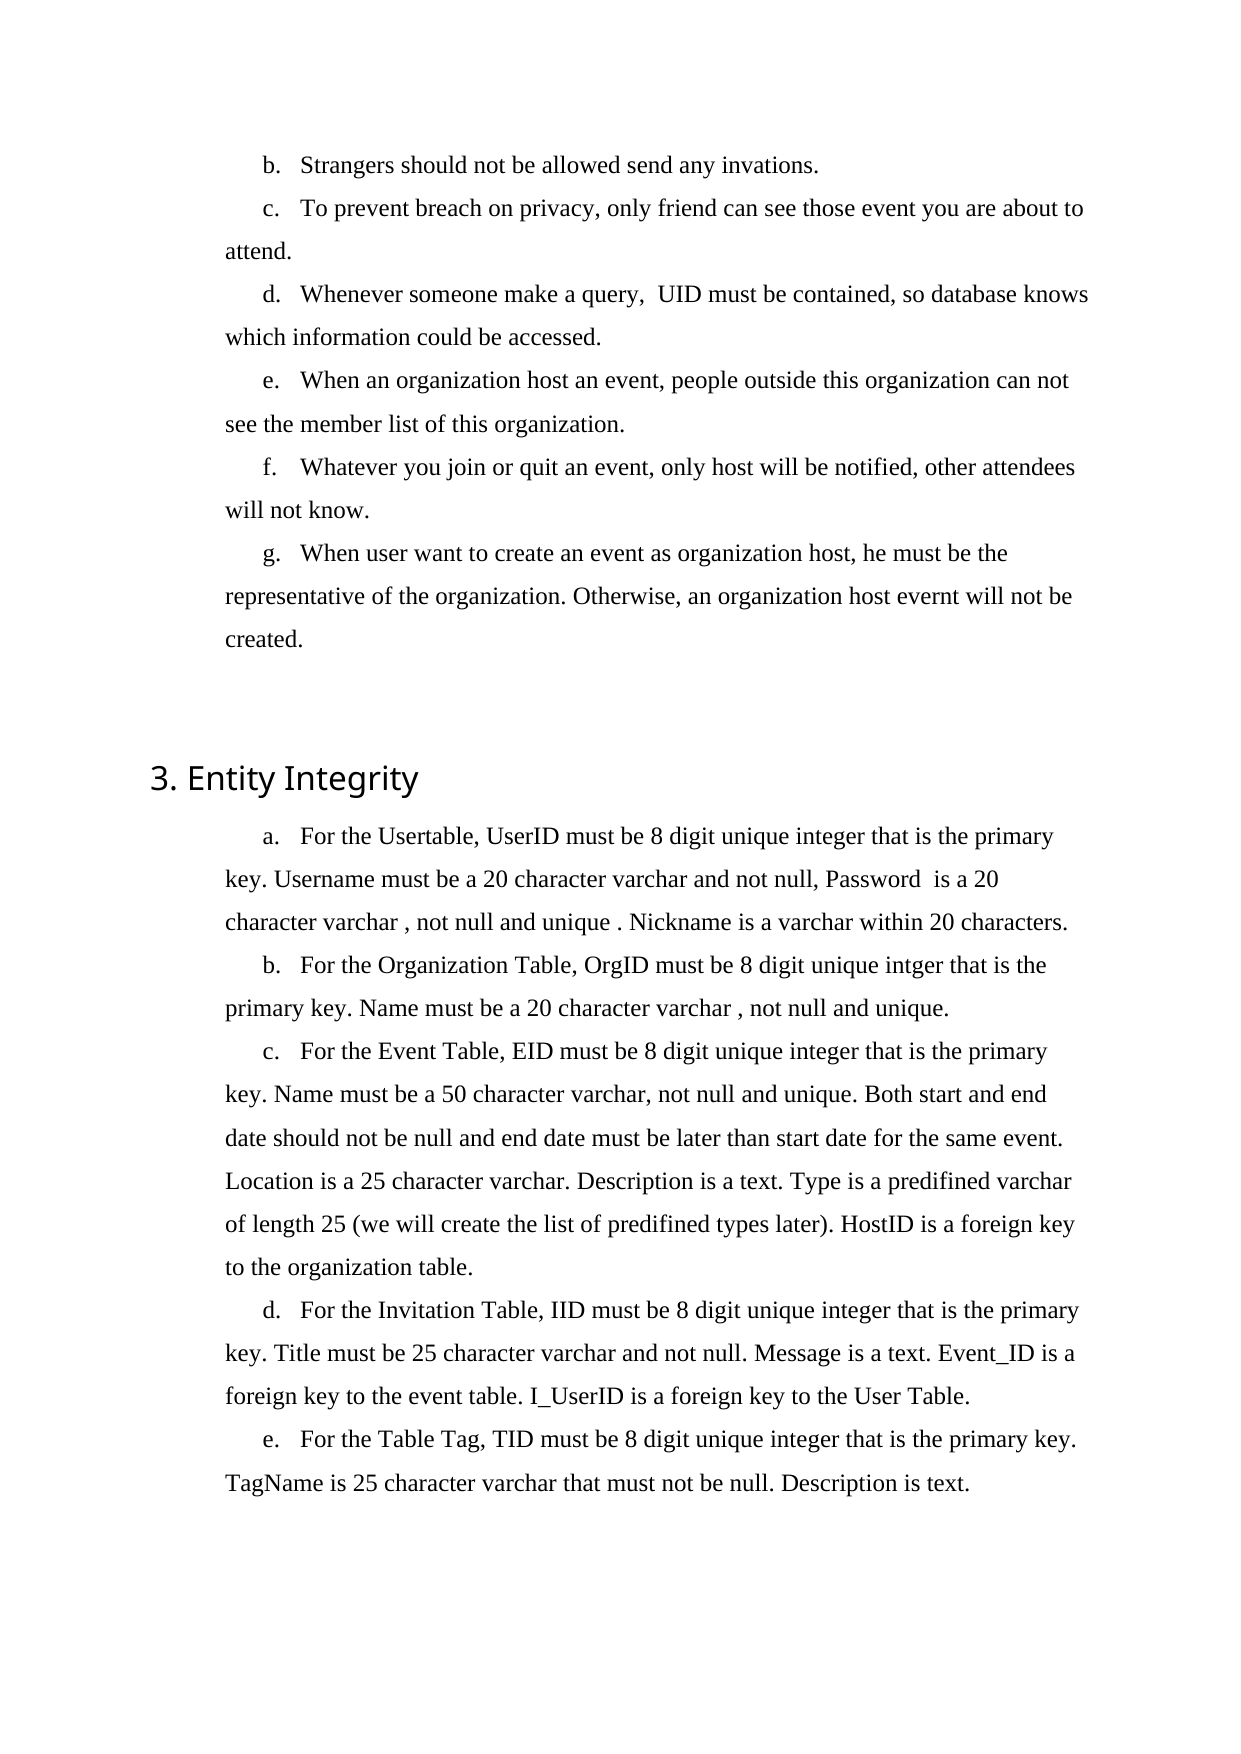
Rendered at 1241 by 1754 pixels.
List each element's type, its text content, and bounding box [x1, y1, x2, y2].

subtitle For the Usertable, UserID must be 8 digit unique integer that is the primary key. Username must be a 20 character varchar and not null, Password is a 20 character varchar , not null and unique . Nickname is a varchar within 20 characters. [225, 821, 1090, 936]
subtitle For the Event Table, EID must be 8 digit unique integer that is the primary key. Name must be a 50 character varchar, not null and unique. Both start and end date should not be null and end date must be later than start date for the same event. Location is a 25 character varchar. Description is a text. Type is a predifined varchar of length 25 (we will create the list of predifined types later). HostID is a foreign key to the organization table. [225, 1036, 1090, 1281]
subtitle For the Invitation Table, IID must be 8 digit unique integer that is the primary key. Title must be 25 character varchar and not null. Message is a text. Event_ID is a foreign key to the event table. I_UserID is a foreign key to the User Table. [225, 1295, 1090, 1410]
subtitle For the Table Tag, TID must be 8 digit unique integer that is the primary key. TagName is 25 character varchar that must not be null. Description is text. [225, 1424, 1090, 1496]
subtitle For the Organization Table, OrgID must be 8 digit unique intger that is the primary key. Name must be a 20 character varchar , not null and unique. [225, 950, 1090, 1022]
subtitle When user want to create an event as organization host, he must be the representative of the organization. Otherwise, an organization host evernt will not be created. [225, 538, 1090, 653]
subtitle When an organization host an event, people outside this organization can not see the member list of this organization. [225, 366, 1090, 437]
subtitle 3. Entity Integrity [150, 754, 1090, 800]
subtitle To prevent breach on privacy, only friend can see those event you are about to attend. [225, 193, 1090, 265]
subtitle Whatever you join or quit an event, only host will be notified, other attendees will not know. [225, 452, 1090, 524]
subtitle Whenever someone make a query, UID must be contained, so database knows which information could be accessed. [225, 279, 1090, 351]
subtitle Strangers should not be allowed send any invations. [225, 150, 1090, 179]
